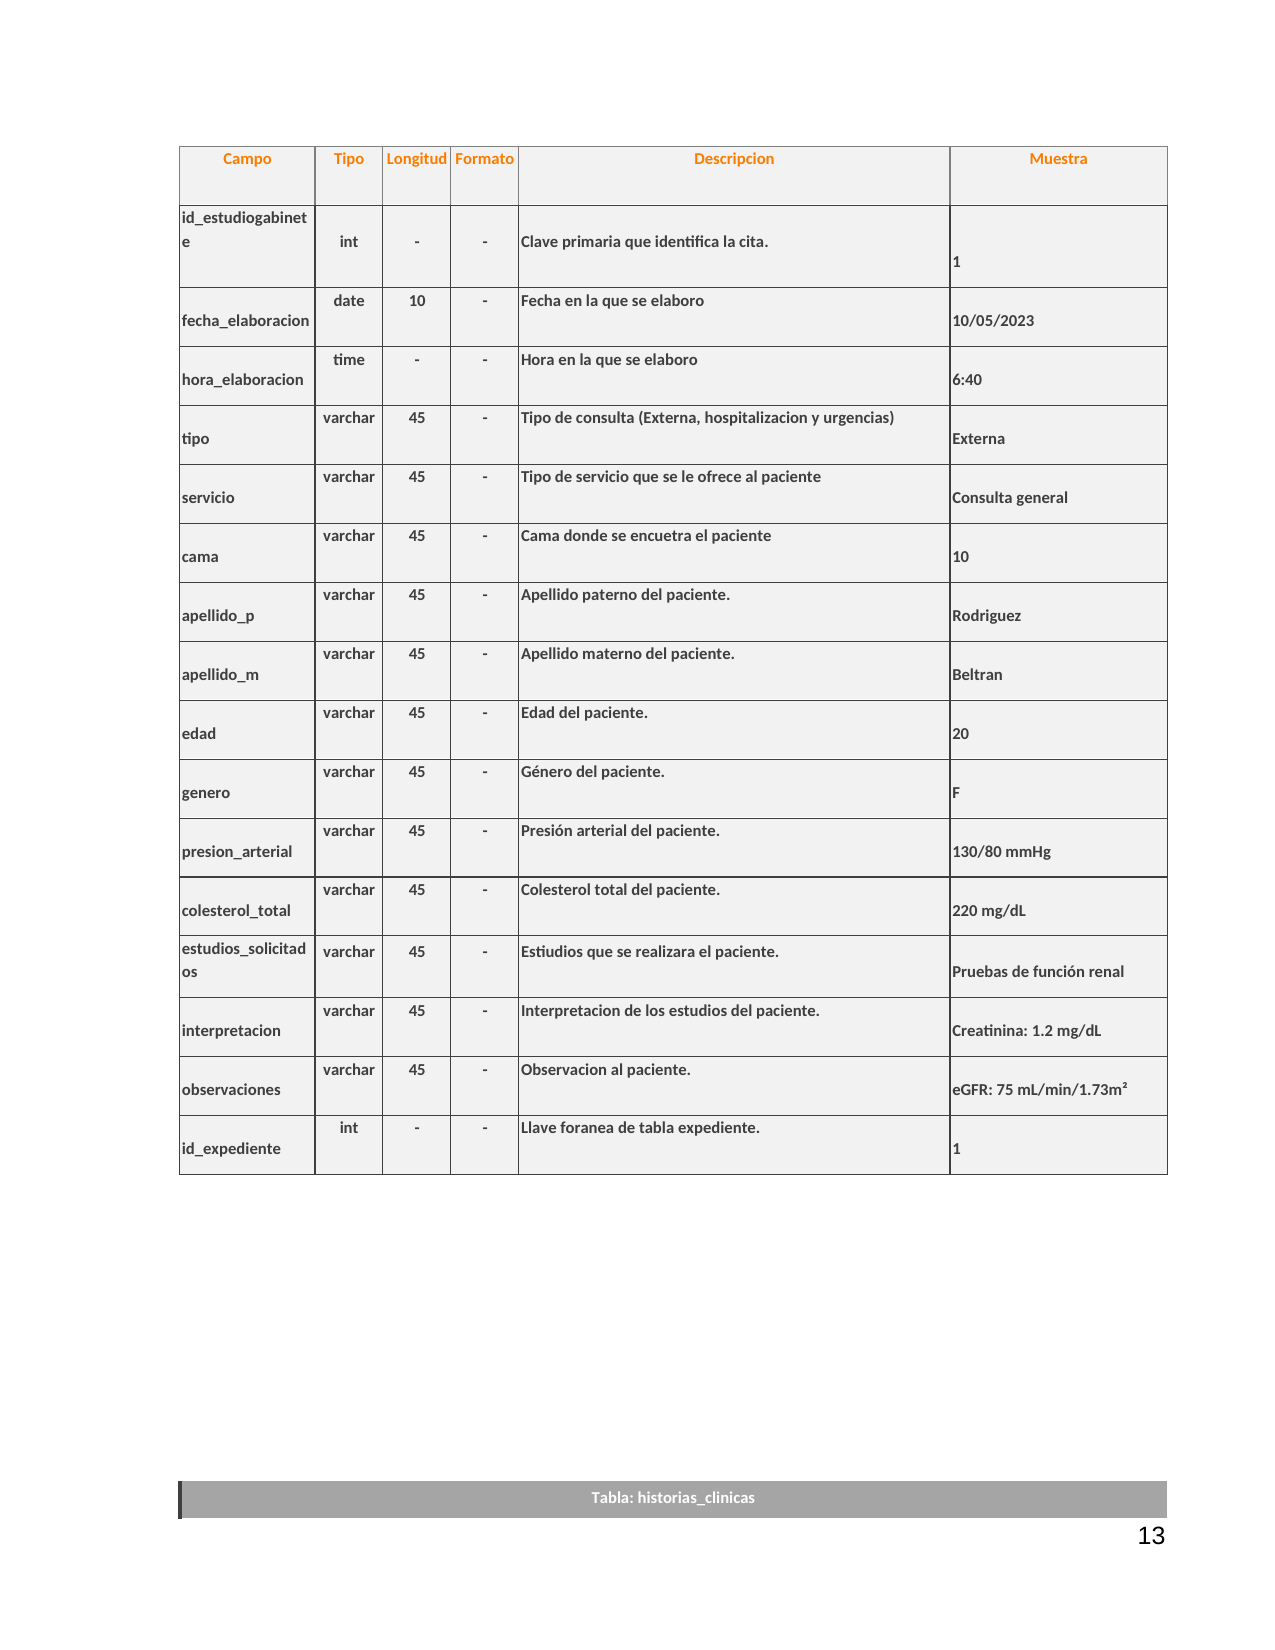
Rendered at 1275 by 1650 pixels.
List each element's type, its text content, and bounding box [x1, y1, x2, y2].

table_cell varchar [316, 760, 382, 817]
table_cell - [451, 701, 518, 758]
table_cell 45 [383, 701, 450, 758]
table_cell 220 mg/dL [951, 878, 1167, 935]
table_cell estudios_solicitados [180, 936, 314, 997]
table_cell colesterol_total [180, 878, 314, 935]
table_cell F [951, 760, 1167, 817]
table_cell varchar [316, 998, 382, 1056]
table_cell Descripcion [519, 147, 949, 204]
table_cell Clave primaria que identifica la cita. [519, 206, 949, 287]
table_cell apellido_m [180, 642, 314, 699]
table_cell presion_arterial [180, 819, 314, 876]
table_cell - [451, 878, 518, 935]
table_cell apellido_p [180, 583, 314, 641]
table_cell id_expediente [180, 1116, 314, 1174]
table_cell - [451, 288, 518, 346]
table_cell varchar [316, 524, 382, 582]
table_cell id_estudiogabinete [180, 206, 314, 287]
table_cell - [451, 760, 518, 817]
table_cell Observacion al paciente. [519, 1057, 949, 1115]
table_cell Apellido materno del paciente. [519, 642, 949, 699]
table_cell Consulta general [951, 465, 1167, 523]
table_cell Longitud [383, 147, 450, 204]
table_cell Muestra [951, 147, 1167, 204]
table_cell - [451, 819, 518, 876]
table_cell Colesterol total del paciente. [519, 878, 949, 935]
table_cell varchar [316, 878, 382, 935]
table_cell tipo [180, 406, 314, 464]
table_cell 6:40 [951, 347, 1167, 405]
table_cell Campo [180, 147, 314, 204]
table_cell 1 [951, 206, 1167, 287]
table_cell Hora en la que se elaboro [519, 347, 949, 405]
table_cell 130/80 mmHg [951, 819, 1167, 876]
table_cell Rodriguez [951, 583, 1167, 641]
table_cell varchar [316, 936, 382, 997]
table_cell 45 [383, 878, 450, 935]
table_cell 10 [383, 288, 450, 346]
table_cell - [451, 998, 518, 1056]
table_cell fecha_elaboracion [180, 288, 314, 346]
table_cell 10 [951, 524, 1167, 582]
table_cell 45 [383, 524, 450, 582]
table_cell - [451, 1057, 518, 1115]
table_cell eGFR: 75 mL/min/1.73m² [951, 1057, 1167, 1115]
table_header Tabla: historias_clinicas [182, 1481, 1167, 1518]
table_cell Género del paciente. [519, 760, 949, 817]
table_cell - [383, 206, 450, 287]
table_cell Tipo [316, 147, 382, 204]
table_cell Fecha en la que se elaboro [519, 288, 949, 346]
table_cell cama [180, 524, 314, 582]
table_cell hora_elaboracion [180, 347, 314, 405]
table_cell Tipo de consulta (Externa, hospitalizacion y urgencias) [519, 406, 949, 464]
table_cell 45 [383, 465, 450, 523]
table_cell int [316, 1116, 382, 1174]
table_cell Pruebas de función renal [951, 936, 1167, 997]
table_cell varchar [316, 642, 382, 699]
table_cell - [451, 406, 518, 464]
table_cell 45 [383, 1057, 450, 1115]
table_cell varchar [316, 1057, 382, 1115]
table_cell Formato [451, 147, 518, 204]
table_cell varchar [316, 819, 382, 876]
table_cell 45 [383, 760, 450, 817]
table_cell - [383, 1116, 450, 1174]
table_cell - [383, 347, 450, 405]
table_cell varchar [316, 465, 382, 523]
table_cell - [451, 583, 518, 641]
table_cell 20 [951, 701, 1167, 758]
table_cell int [316, 206, 382, 287]
table_cell 45 [383, 583, 450, 641]
table_cell Tipo de servicio que se le ofrece al paciente [519, 465, 949, 523]
table_cell varchar [316, 406, 382, 464]
table_cell genero [180, 760, 314, 817]
table_cell interpretacion [180, 998, 314, 1056]
table_cell 45 [383, 819, 450, 876]
table_cell Llave foranea de tabla expediente. [519, 1116, 949, 1174]
table_cell date [316, 288, 382, 346]
table_cell varchar [316, 701, 382, 758]
table_cell Edad del paciente. [519, 701, 949, 758]
table_cell Estiudios que se realizara el paciente. [519, 936, 949, 997]
table_cell - [451, 465, 518, 523]
table_cell 45 [383, 936, 450, 997]
table_cell - [451, 936, 518, 997]
table_cell 45 [383, 642, 450, 699]
table_cell edad [180, 701, 314, 758]
table_cell 45 [383, 406, 450, 464]
table_cell Presión arterial del paciente. [519, 819, 949, 876]
table_cell 1 [951, 1116, 1167, 1174]
table_cell - [451, 642, 518, 699]
table_cell Cama donde se encuetra el paciente [519, 524, 949, 582]
table_cell - [451, 206, 518, 287]
table_cell - [451, 347, 518, 405]
table_cell varchar [316, 583, 382, 641]
table_cell servicio [180, 465, 314, 523]
table_cell 45 [383, 998, 450, 1056]
table_cell - [451, 524, 518, 582]
table_cell Creatinina: 1.2 mg/dL [951, 998, 1167, 1056]
table_cell time [316, 347, 382, 405]
table_cell Interpretacion de los estudios del paciente. [519, 998, 949, 1056]
table_cell 10/05/2023 [951, 288, 1167, 346]
table_cell Externa [951, 406, 1167, 464]
table_cell observaciones [180, 1057, 314, 1115]
table_cell Beltran [951, 642, 1167, 699]
table_cell - [451, 1116, 518, 1174]
table_cell Apellido paterno del paciente. [519, 583, 949, 641]
